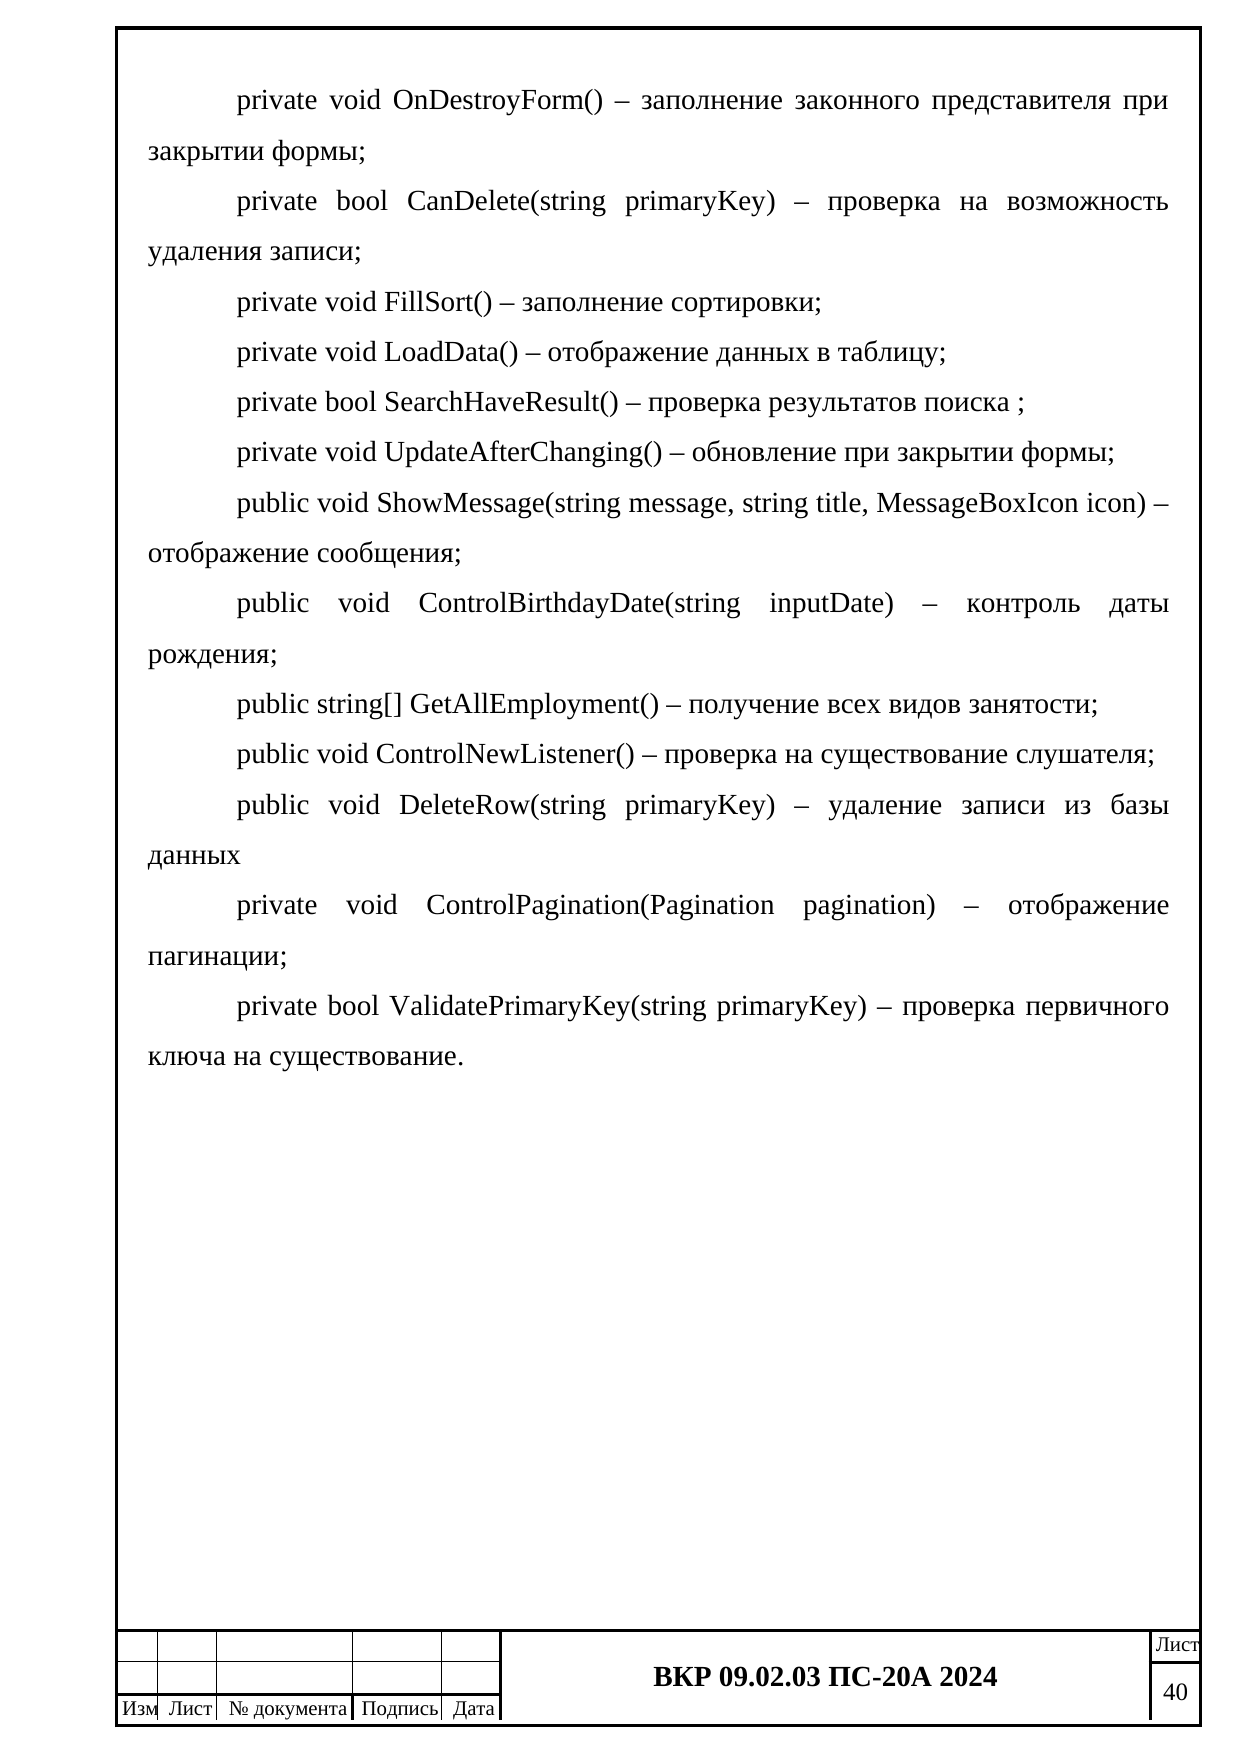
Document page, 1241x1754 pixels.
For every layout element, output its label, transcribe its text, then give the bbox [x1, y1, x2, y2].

text private bool CanDelete(string primaryKey) – проверка на возможность удаления записи; [148, 183, 1169, 267]
text public void ShowMessage(string message, string title, MessageBoxIcon icon) – отображение сообщения; [148, 485, 1169, 569]
text public string[] GetAllEmployment() – получение всех видов занятости; [148, 686, 1169, 720]
text public void DeleteRow(string primaryKey) – удаление записи из базы данных [148, 787, 1169, 871]
text public void ControlBirthdayDate(string inputDate) – контроль даты рождения; [148, 586, 1169, 669]
text private void LoadData() – отображение данных в таблицу; [148, 334, 1169, 367]
text private void UpdateAfterChanging() – обновление при закрытии формы; [148, 434, 1169, 468]
text private void FillSort() – заполнение сортировки; [148, 284, 1169, 317]
text public void ControlNewListener() – проверка на существование слушателя; [148, 736, 1169, 770]
text private void ControlPagination(Pagination pagination) – отображение пагинации; [148, 887, 1169, 971]
text private void OnDestroyForm() – заполнение законного представителя при закрытии формы; [148, 82, 1169, 166]
text private bool ValidatePrimaryKey(string primaryKey) – проверка первичного ключа на существование. [148, 988, 1169, 1072]
text private bool SearchHaveResult() – проверка результатов поиска ; [148, 384, 1169, 418]
